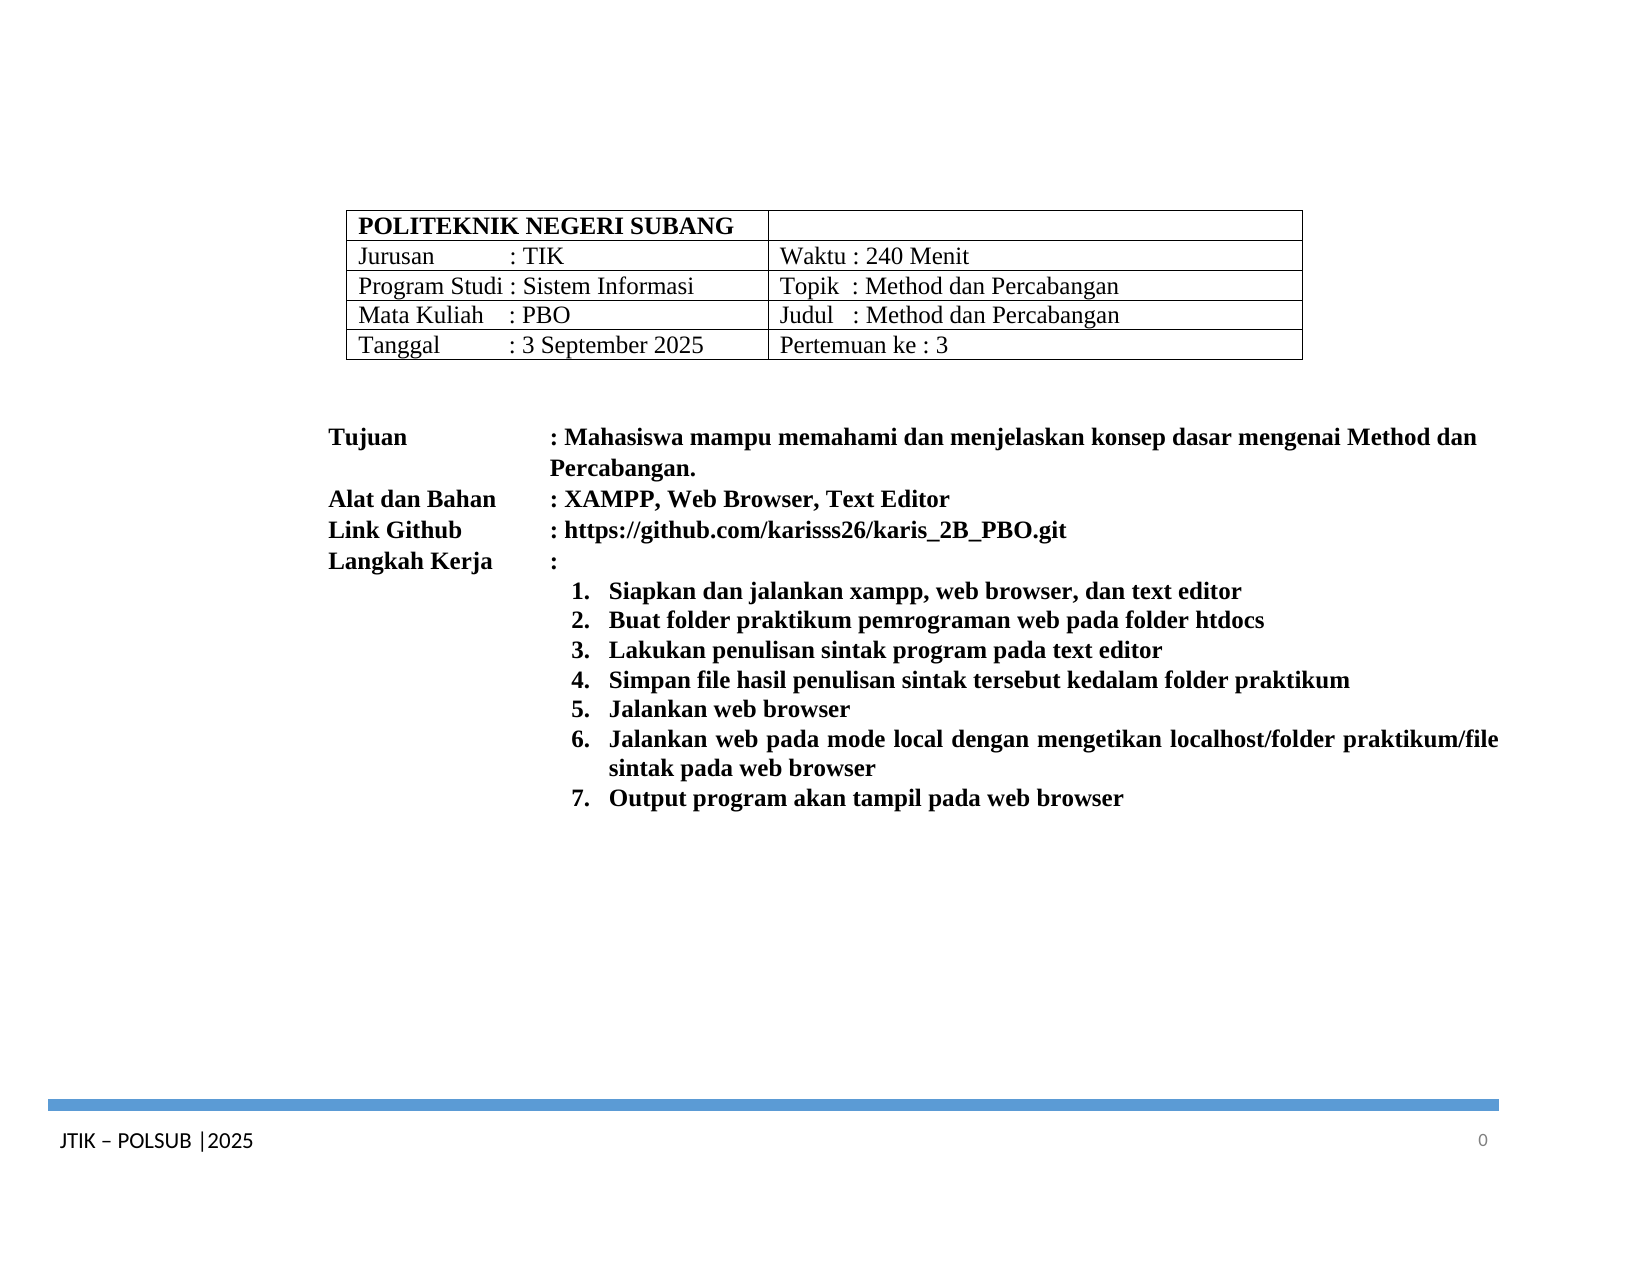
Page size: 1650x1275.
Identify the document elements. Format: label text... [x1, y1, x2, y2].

table_cell Tanggal : 3 September 2025 [347, 330, 768, 359]
subtitle Tujuan : Mahasiswa mampu memahami dan menjelaskan konsep dasar mengenai Method dan Percabangan. [328, 422, 1499, 482]
list Simpan file hasil penulisan sintak tersebut kedalam folder praktikum [571, 665, 1499, 693]
table_header POLITEKNIK NEGERI SUBANG [347, 211, 768, 240]
table_cell Mata Kuliah : PBO [347, 301, 768, 329]
text Langkah Kerja : [328, 546, 1499, 575]
list Jalankan web pada mode local dengan mengetikan localhost/folder praktikum/file sintak pada web browser [571, 724, 1499, 782]
table_cell Waktu : 240 Menit [769, 241, 1302, 270]
table_cell Jurusan : TIK [347, 241, 768, 270]
list Lakukan penulisan sintak program pada text editor [571, 635, 1499, 664]
table_cell Topik : Method dan Percabangan [769, 271, 1302, 299]
list Output program akan tampil pada web browser [571, 783, 1499, 812]
table_cell Program Studi : Sistem Informasi [347, 271, 768, 299]
list Siapkan dan jalankan xampp, web browser, dan text editor [571, 576, 1499, 605]
list Jalankan web browser [571, 694, 1499, 723]
table_cell Judul : Method dan Percabangan [769, 301, 1302, 329]
table_cell Pertemuan ke : 3 [769, 330, 1302, 359]
list Buat folder praktikum pemrograman web pada folder htdocs [571, 606, 1499, 634]
table_header [769, 211, 1302, 240]
subtitle Alat dan Bahan : XAMPP, Web Browser, Text Editor [328, 484, 1499, 513]
subtitle Link Github : https://github.com/karisss26/karis_2B_PBO.git [328, 515, 1499, 544]
